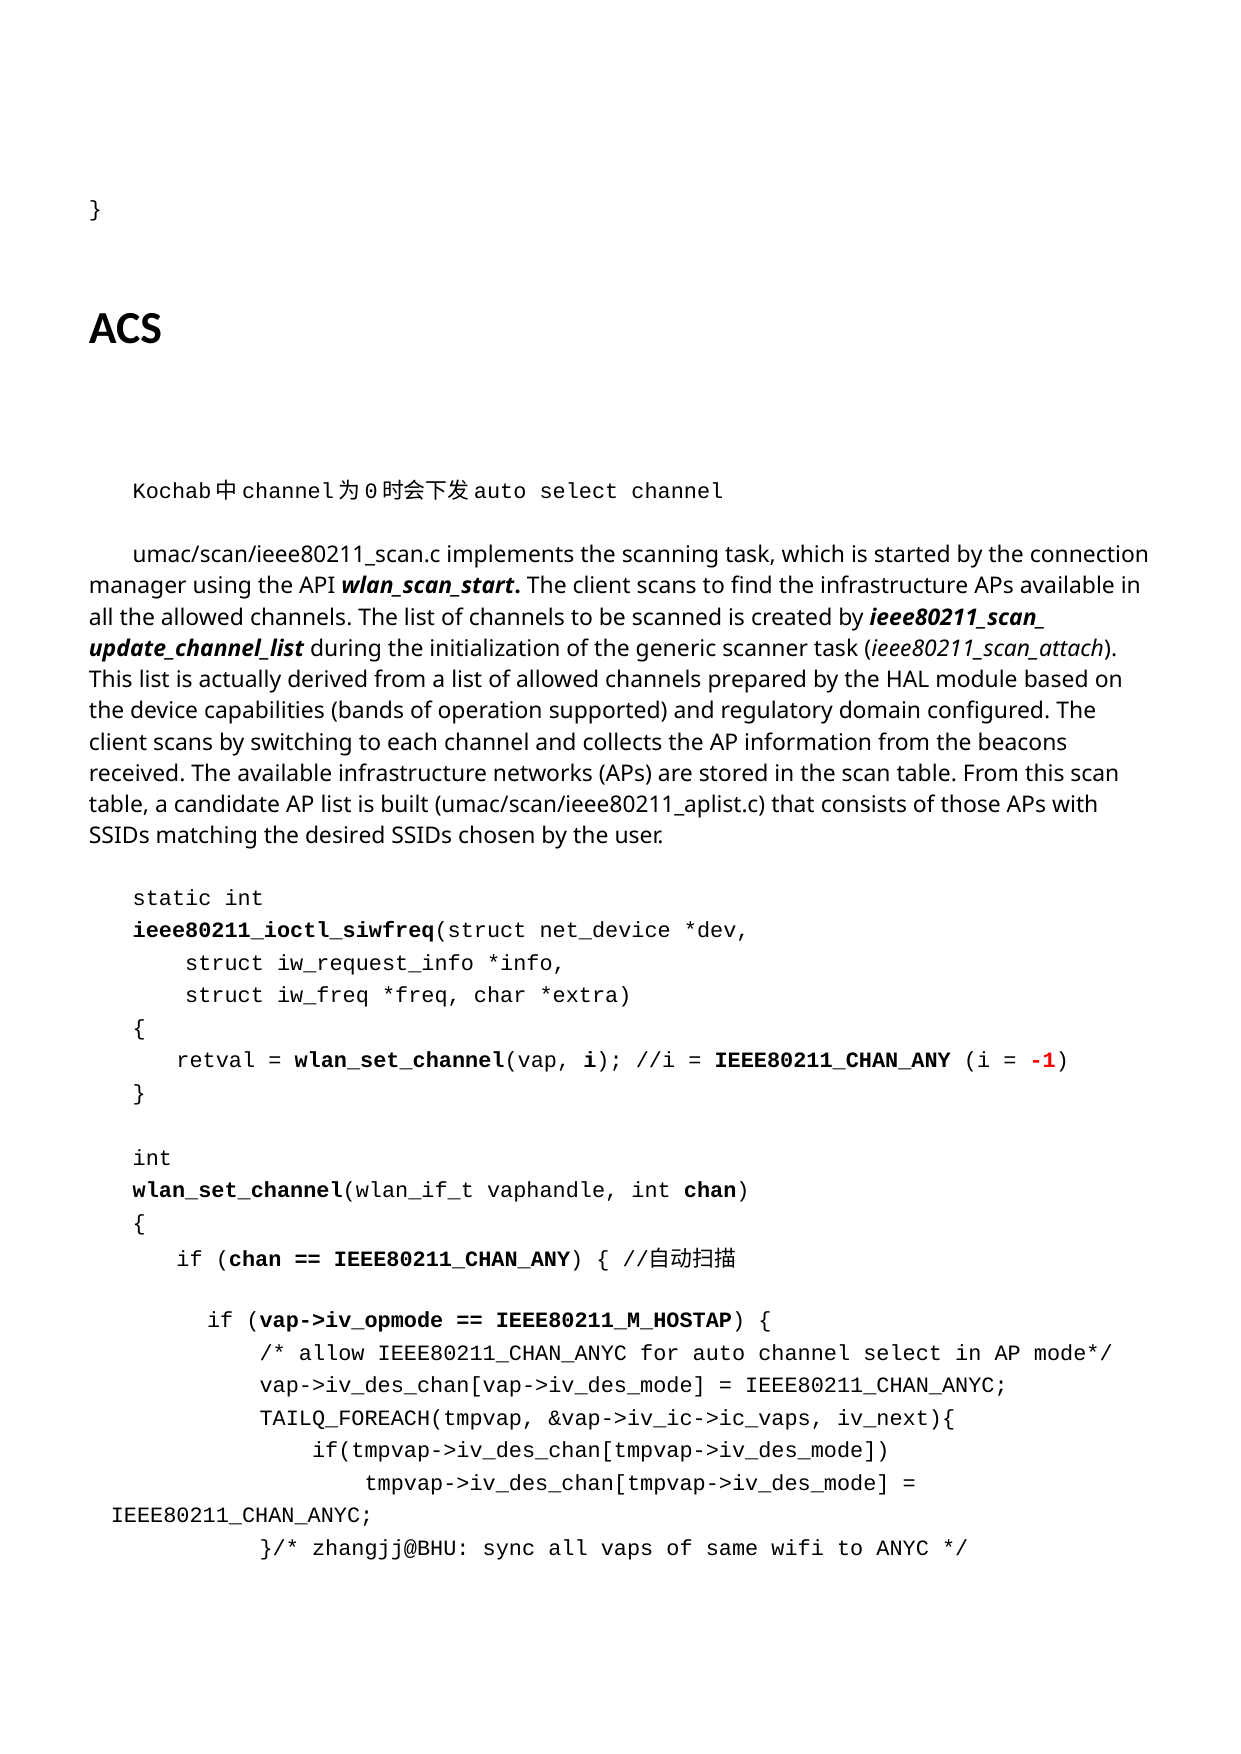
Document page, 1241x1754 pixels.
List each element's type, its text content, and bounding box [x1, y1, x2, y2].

text Kochab中channel为0时会下发auto select channel [89, 473, 1152, 506]
text tmpvap->iv_des_chan[tmpvap->iv_des_mode] = IEEE80211_CHAN_ANYC; [111, 1468, 1152, 1533]
text retval = wlan_set_channel(vap, i); //i = IEEE80211_CHAN_ANY (i = -1) [89, 1046, 1152, 1078]
text } [89, 1078, 1152, 1111]
text ieee80211_ioctl_siwfreq(struct net_device *dev, [89, 916, 1152, 948]
text { [89, 1208, 1152, 1241]
text if (chan == IEEE80211_CHAN_ANY) { //自动扫描 [89, 1241, 1152, 1273]
subtitle ACS [89, 295, 1152, 360]
text if (vap->iv_opmode == IEEE80211_M_HOSTAP) { [111, 1306, 1152, 1338]
text wlan_set_channel(wlan_if_t vaphandle, int chan) [89, 1176, 1152, 1208]
text static int [89, 883, 1152, 916]
text struct iw_freq *freq, char *extra) [89, 981, 1152, 1013]
text } [89, 194, 1152, 227]
text { [89, 1013, 1152, 1046]
text int [89, 1143, 1152, 1176]
text vap->iv_des_chan[vap->iv_des_mode] = IEEE80211_CHAN_ANYC; [111, 1371, 1152, 1403]
text if(tmpvap->iv_des_chan[tmpvap->iv_des_mode]) [111, 1436, 1152, 1468]
text }/* zhangjj@BHU: sync all vaps of same wifi to ANYC */ [111, 1533, 1152, 1566]
text struct iw_request_info *info, [89, 948, 1152, 981]
text TAILQ_FOREACH(tmpvap, &vap->iv_ic->ic_vaps, iv_next){ [111, 1403, 1152, 1436]
text umac/scan/ieee80211_scan.c implements the scanning task, which is started by the connection manager using the API wlan_scan_start. The client scans to find the infrastructure APs available in all the allowed channels. The list of channels to be scanned is created by ieee80211_scan_ update_channel_list during the initialization of the generic scanner task (ieee80211_scan_attach). This list is actually derived from a list of allowed channels prepared by the HAL module based on the device capabilities (bands of operation supported) and regulatory domain configured. The client scans by switching to each channel and collects the AP information from the beacons received. The available infrastructure networks (APs) are stored in the scan table. From this scan table, a candidate AP list is built (umac/scan/ieee80211_aplist.c) that consists of those APs with SSIDs matching the desired SSIDs chosen by the user. [89, 538, 1152, 851]
text /* allow IEEE80211_CHAN_ANYC for auto channel select in AP mode*/ [111, 1338, 1152, 1371]
